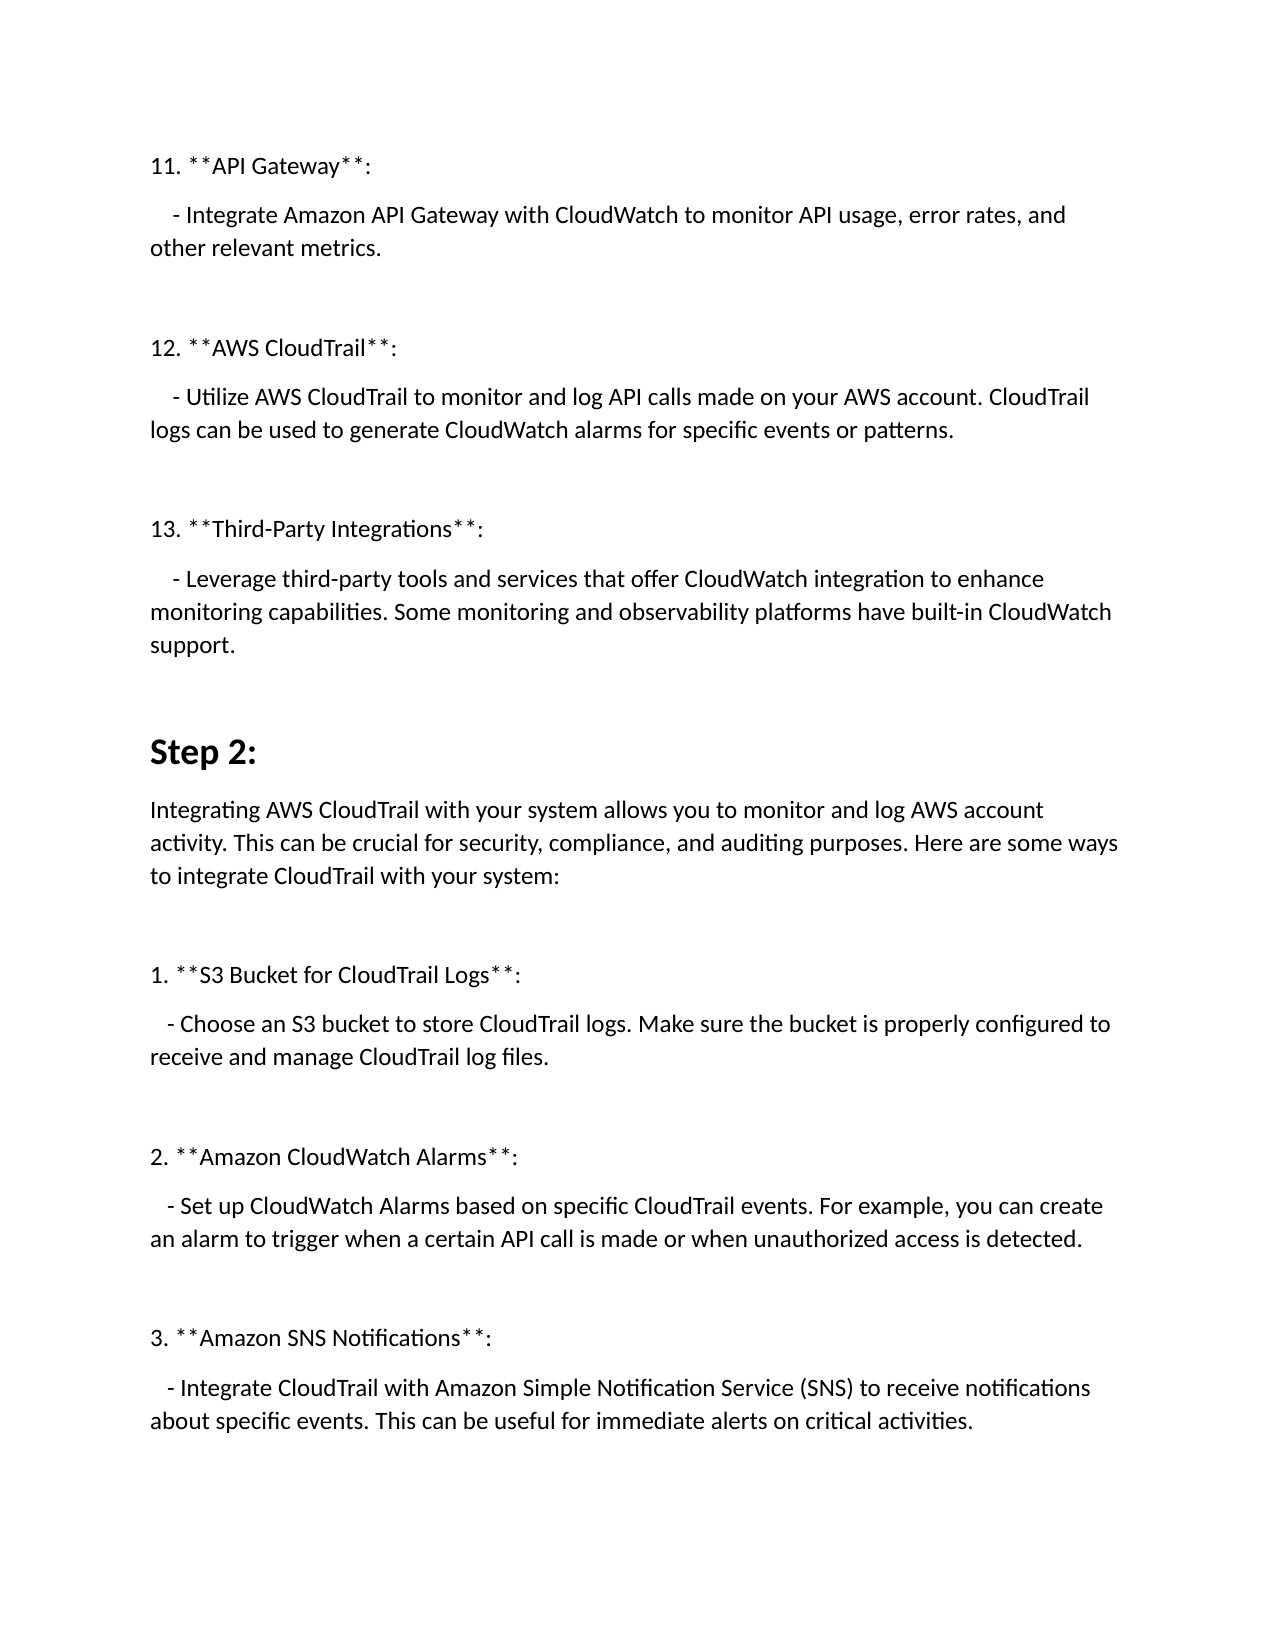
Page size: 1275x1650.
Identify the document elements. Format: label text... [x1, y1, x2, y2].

text - Choose an S3 bucket to store CloudTrail logs. Make sure the bucket is properly configured to receive and manage CloudTrail log files. [150, 1009, 1125, 1072]
text Integrating AWS CloudTrail with your system allows you to monitor and log AWS account activity. This can be crucial for security, compliance, and auditing purposes. Here are some ways to integrate CloudTrail with your system: [150, 794, 1125, 890]
text - Leverage third-party tools and services that offer CloudWatch integration to enhance monitoring capabilities. Some monitoring and observability platforms have built-in CloudWatch support. [150, 563, 1125, 659]
text - Integrate CloudTrail with Amazon Simple Notification Service (SNS) to receive notifications about specific events. This can be useful for immediate alerts on critical activities. [150, 1372, 1125, 1435]
text 1. **S3 Bucket for CloudTrail Logs**: [150, 959, 1125, 989]
text 13. **Third-Party Integrations**: [150, 513, 1125, 544]
text Step 2: [150, 728, 1125, 774]
text - Set up CloudWatch Alarms based on specific CloudTrail events. For example, you can create an alarm to trigger when a certain API call is made or when unauthorized access is detected. [150, 1190, 1125, 1254]
text 12. **AWS CloudTrail**: [150, 332, 1125, 362]
text 2. **Amazon CloudWatch Alarms**: [150, 1141, 1125, 1171]
text 3. **Amazon SNS Notifications**: [150, 1322, 1125, 1353]
text 11. **API Gateway**: [150, 150, 1125, 181]
text - Utilize AWS CloudTrail to monitor and log API calls made on your AWS account. CloudTrail logs can be used to generate CloudWatch alarms for specific events or patterns. [150, 381, 1125, 445]
text - Integrate Amazon API Gateway with CloudWatch to monitor API usage, error rates, and other relevant metrics. [150, 199, 1125, 263]
